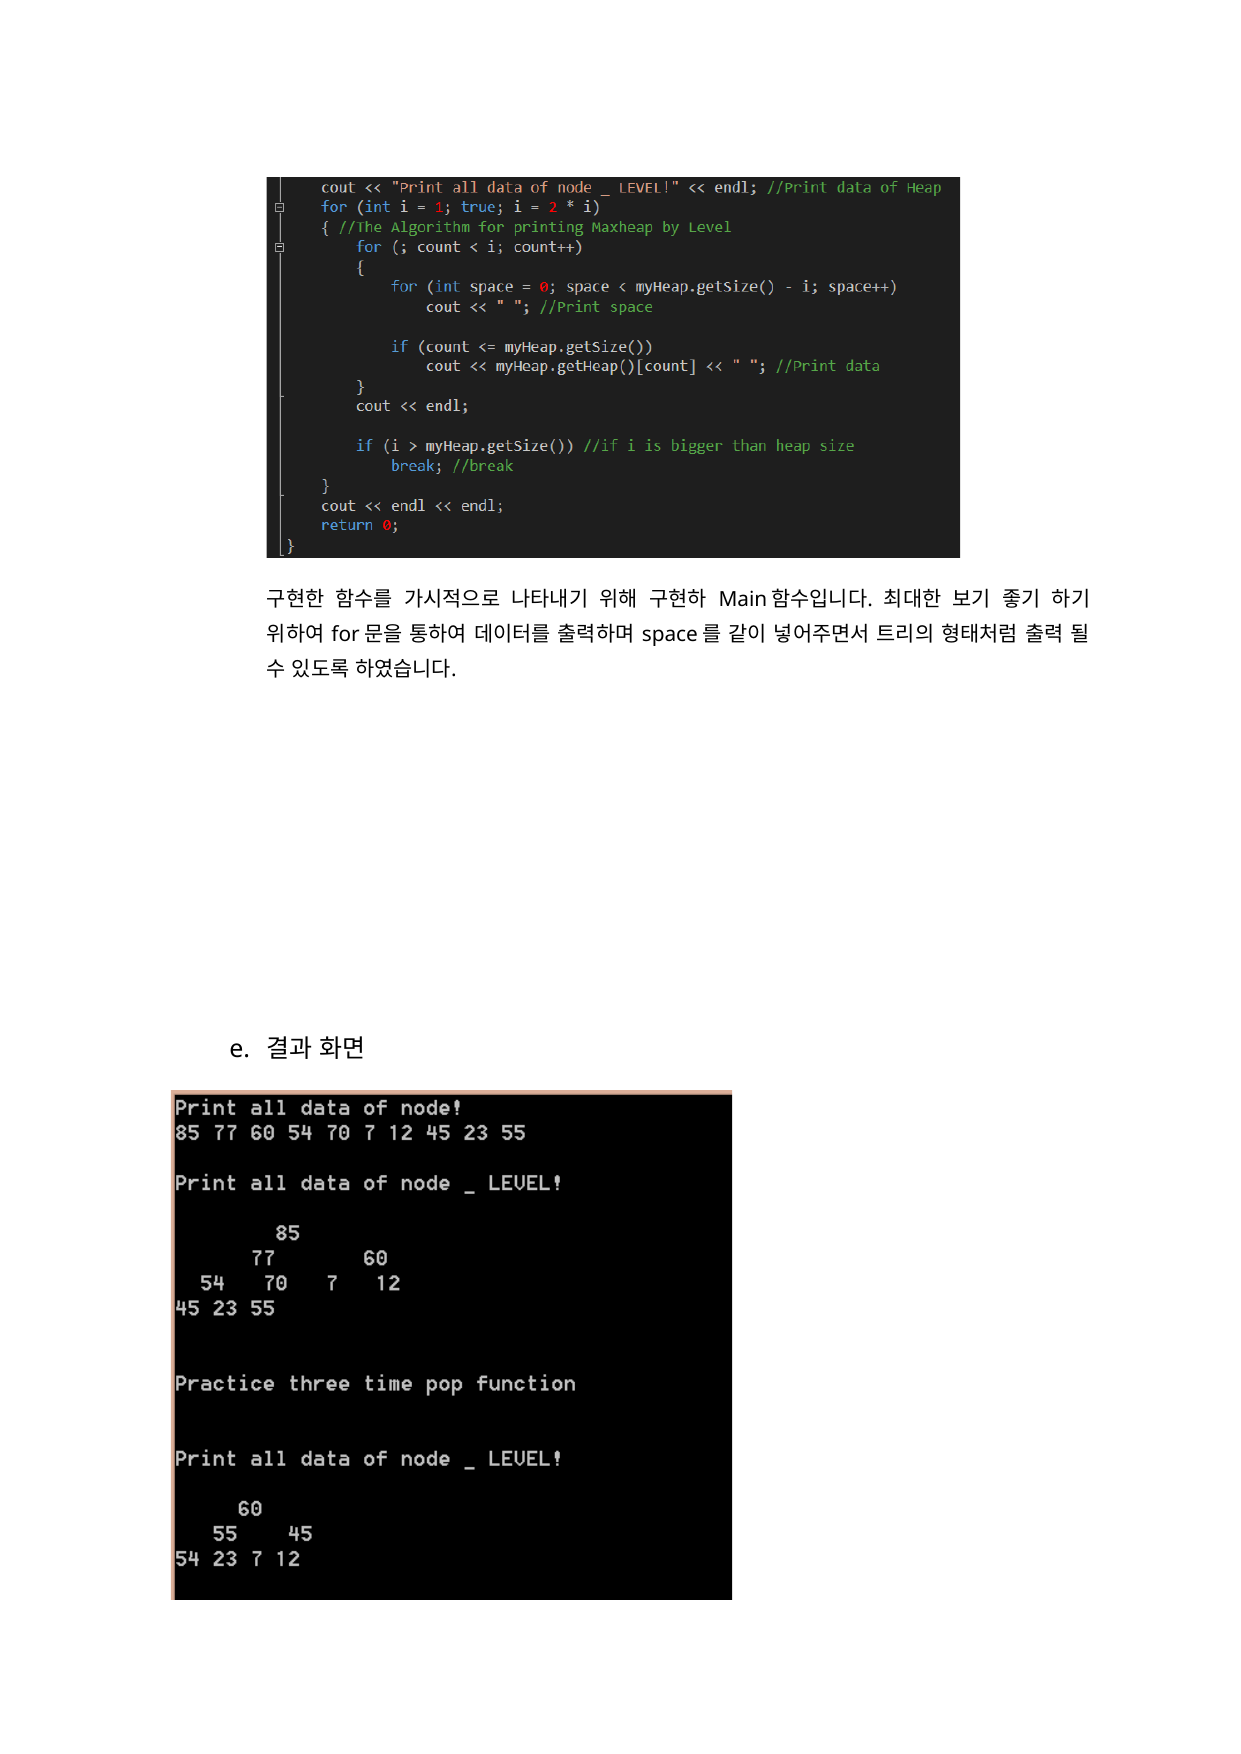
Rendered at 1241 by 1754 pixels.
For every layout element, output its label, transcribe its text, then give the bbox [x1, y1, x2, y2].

picture [170, 1090, 733, 1600]
list 결과 화면 [229, 1028, 1090, 1064]
list 구현한 함수를 가시적으로 나타내기 위해 구현하 Main함수입니다. 최대한 보기 좋기 하기 위하여 for문을 통하여 데이터를 출력하며 space를 같이 넣어주면서 트리의 형태처럼 출력 될 수 있도록 하였습니다. [267, 582, 1090, 682]
picture [266, 177, 961, 558]
